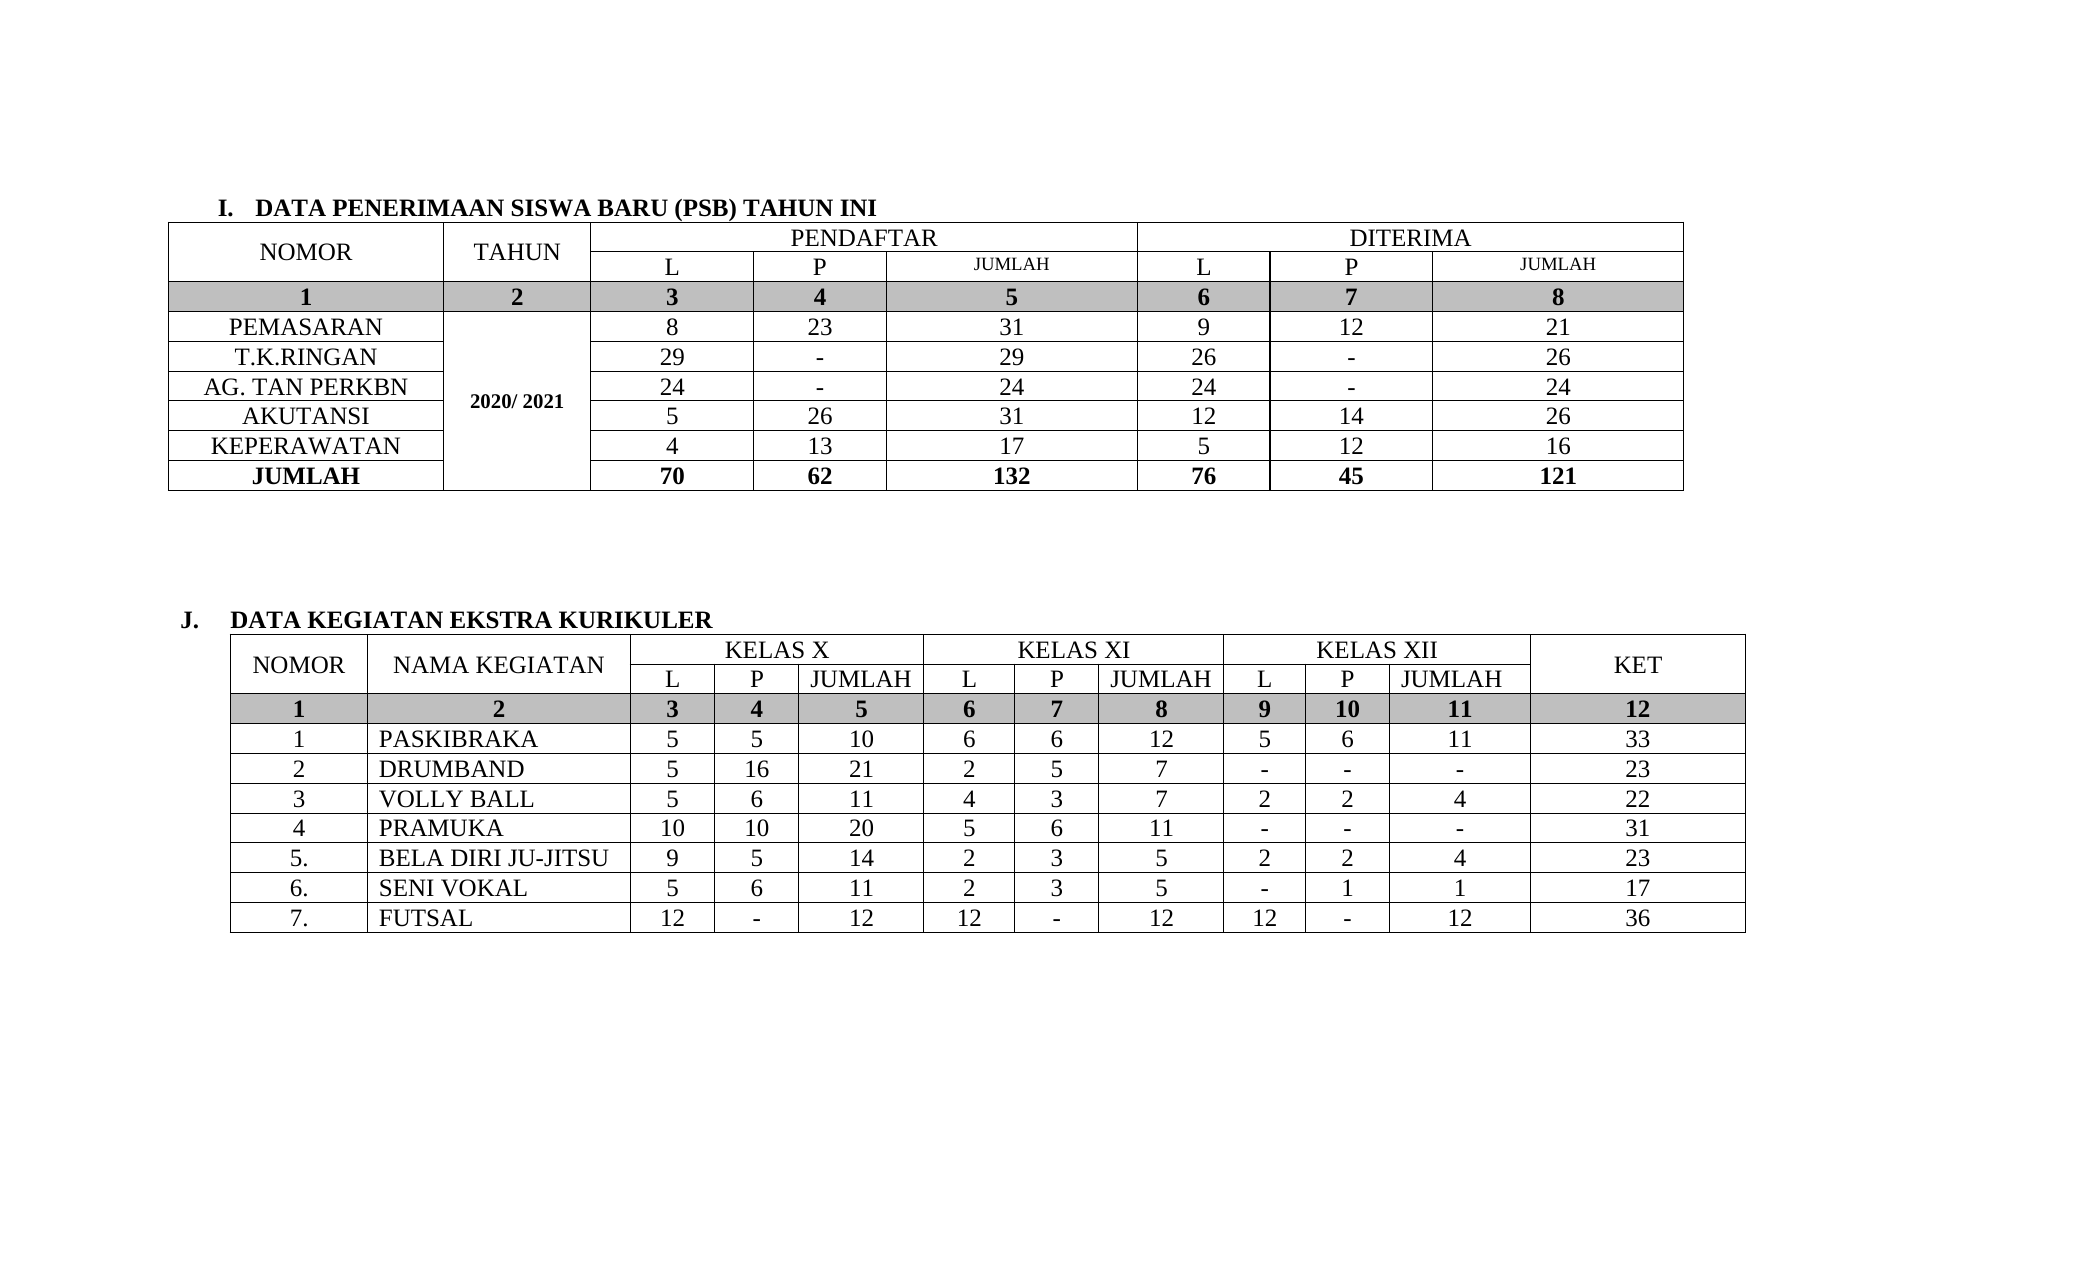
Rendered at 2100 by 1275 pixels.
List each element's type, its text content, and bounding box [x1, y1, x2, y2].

table_cell P [715, 665, 798, 693]
table_cell 2 [924, 873, 1014, 902]
table_header KET [1531, 635, 1745, 693]
table_cell 5 [887, 282, 1137, 311]
table_cell 12 [1224, 903, 1305, 932]
list DATA KEGIATAN EKSTRA KURIKULER [180, 605, 1952, 634]
table_cell 7 [1099, 754, 1223, 783]
table_cell 16 [1433, 431, 1683, 460]
table_cell KEPERAWATAN [169, 431, 443, 460]
table_cell 9 [1138, 312, 1269, 341]
table_cell 4 [754, 282, 886, 311]
table_cell 4 [1390, 784, 1530, 812]
table_cell 5 [715, 724, 798, 753]
table_cell 24 [1138, 372, 1269, 400]
table_cell 5 [715, 843, 798, 872]
table_cell 3 [1015, 843, 1098, 872]
table_cell 29 [591, 342, 753, 371]
table_cell P [1306, 665, 1389, 693]
table_cell 12 [631, 903, 714, 932]
table_cell 8 [591, 312, 753, 341]
table_cell 4 [715, 694, 798, 723]
table_cell 2 [368, 694, 630, 723]
table_cell 9 [1224, 694, 1305, 723]
table_cell JUMLAH [1433, 252, 1683, 281]
table_cell 13 [754, 431, 886, 460]
table_cell 31 [1531, 814, 1745, 842]
table_cell - [1015, 903, 1098, 932]
table_cell 10 [715, 814, 798, 842]
table_cell 31 [887, 401, 1137, 430]
table_cell L [631, 665, 714, 693]
table_cell - [1306, 814, 1389, 842]
table_cell JUMLAH [1099, 665, 1223, 693]
table_cell 7 [1015, 694, 1098, 723]
table_cell 45 [1271, 461, 1432, 490]
table_cell 11 [799, 784, 923, 812]
table_cell 62 [754, 461, 886, 490]
table_cell 7 [1099, 784, 1223, 812]
table_cell 2 [1224, 843, 1305, 872]
table_cell 10 [799, 724, 923, 753]
table_cell - [1271, 342, 1432, 371]
table_cell 2 [1306, 843, 1389, 872]
table_cell 23 [754, 312, 886, 341]
table_cell 12 [1531, 694, 1745, 723]
table_cell - [1390, 754, 1530, 783]
table_cell 70 [591, 461, 753, 490]
table_cell 4 [231, 814, 367, 842]
table_cell 11 [799, 873, 923, 902]
table_cell 17 [1531, 873, 1745, 902]
table_cell 7 [1271, 282, 1432, 311]
table_cell 5 [631, 754, 714, 783]
table_cell 11 [1099, 814, 1223, 842]
table_cell 5 [1099, 873, 1223, 902]
table_cell 33 [1531, 724, 1745, 753]
table_cell L [591, 252, 753, 281]
table_cell 5 [1015, 754, 1098, 783]
table_cell 12 [1390, 903, 1530, 932]
table_cell 2 [231, 754, 367, 783]
table_cell L [1224, 665, 1305, 693]
table_cell DRUMBAND [368, 754, 630, 783]
table_header DITERIMA [1138, 223, 1683, 251]
table_cell 8 [1433, 282, 1683, 311]
table_cell 5 [1138, 431, 1269, 460]
table_header PENDAFTAR [591, 223, 1137, 251]
table_cell 8 [1099, 694, 1223, 723]
table_cell 14 [1271, 401, 1432, 430]
list DATA PENERIMAAN SISWA BARU (PSB) TAHUN INI [218, 193, 1952, 221]
table_cell 6 [715, 873, 798, 902]
table_cell 5 [1224, 724, 1305, 753]
table_cell 1 [231, 694, 367, 723]
table_cell 1 [1390, 873, 1530, 902]
table_cell - [715, 903, 798, 932]
table_cell L [1138, 252, 1269, 281]
table_cell 4 [591, 431, 753, 460]
table_cell 16 [715, 754, 798, 783]
table_cell PEMASARAN [169, 312, 443, 341]
table_cell 6 [924, 694, 1014, 723]
table_cell L [924, 665, 1014, 693]
table_cell JUMLAH [799, 665, 923, 693]
table_cell 6 [1138, 282, 1269, 311]
table_header NOMOR [231, 635, 367, 693]
table_header KELAS XI [924, 635, 1223, 663]
table_cell JUMLAH [887, 252, 1137, 281]
table_cell 14 [799, 843, 923, 872]
table_cell - [1224, 873, 1305, 902]
table_cell 24 [887, 372, 1137, 400]
table_cell - [1224, 814, 1305, 842]
table_cell 5 [1099, 843, 1223, 872]
table_cell 1 [169, 282, 443, 311]
table_cell 11 [1390, 724, 1530, 753]
table_cell 5 [631, 873, 714, 902]
table_cell 5 [799, 694, 923, 723]
table_cell 3 [1015, 784, 1098, 812]
table_cell 12 [1138, 401, 1269, 430]
table_cell 11 [1390, 694, 1530, 723]
table_cell 12 [799, 903, 923, 932]
table_cell 6. [231, 873, 367, 902]
table_cell 12 [1099, 903, 1223, 932]
table_cell 5 [631, 724, 714, 753]
table_cell 26 [1433, 342, 1683, 371]
table_cell 6 [715, 784, 798, 812]
table_cell 24 [1433, 372, 1683, 400]
table_cell 6 [1306, 724, 1389, 753]
table_header NAMA KEGIATAN [368, 635, 630, 693]
table_cell 12 [924, 903, 1014, 932]
table_cell 6 [924, 724, 1014, 753]
table_cell 26 [1433, 401, 1683, 430]
table_cell 2 [924, 754, 1014, 783]
table_cell 9 [631, 843, 714, 872]
table_cell JUMLAH [1390, 665, 1530, 693]
table_cell 2 [444, 282, 590, 311]
table_cell 4 [924, 784, 1014, 812]
table_cell FUTSAL [368, 903, 630, 932]
table_cell 3 [231, 784, 367, 812]
table_cell 5 [591, 401, 753, 430]
table_cell 22 [1531, 784, 1745, 812]
table_cell 6 [1015, 724, 1098, 753]
table_cell 2 [924, 843, 1014, 872]
table_cell 10 [631, 814, 714, 842]
table_cell 76 [1138, 461, 1269, 490]
table_cell 1 [1306, 873, 1389, 902]
table_cell 6 [1015, 814, 1098, 842]
table_cell - [1271, 372, 1432, 400]
table_cell 21 [1433, 312, 1683, 341]
table_cell PASKIBRAKA [368, 724, 630, 753]
table_cell AKUTANSI [169, 401, 443, 430]
table_cell 5. [231, 843, 367, 872]
table_cell - [754, 372, 886, 400]
table_cell - [1224, 754, 1305, 783]
table_cell 7. [231, 903, 367, 932]
table_cell 2 [1306, 784, 1389, 812]
table_cell - [1390, 814, 1530, 842]
table_cell 31 [887, 312, 1137, 341]
table_cell 3 [1015, 873, 1098, 902]
table_cell 3 [631, 694, 714, 723]
table_cell - [1306, 903, 1389, 932]
table_cell P [754, 252, 886, 281]
table_cell T.K.RINGAN [169, 342, 443, 371]
table_cell VOLLY BALL [368, 784, 630, 812]
table_cell 1 [231, 724, 367, 753]
table_cell 5 [631, 784, 714, 812]
table_cell 132 [887, 461, 1137, 490]
table_cell 3 [591, 282, 753, 311]
table_cell AG. TAN PERKBN [169, 372, 443, 400]
table_cell - [754, 342, 886, 371]
table_cell SENI VOKAL [368, 873, 630, 902]
table_cell 5 [924, 814, 1014, 842]
table_cell P [1015, 665, 1098, 693]
table_cell 2020/ 2021 [444, 312, 590, 490]
table_cell 23 [1531, 754, 1745, 783]
table_cell 4 [1390, 843, 1530, 872]
table_cell 23 [1531, 843, 1745, 872]
table_cell 36 [1531, 903, 1745, 932]
table_cell 10 [1306, 694, 1389, 723]
table_cell 20 [799, 814, 923, 842]
table_cell 24 [591, 372, 753, 400]
table_cell 2 [1224, 784, 1305, 812]
table_cell - [1306, 754, 1389, 783]
table_cell 12 [1099, 724, 1223, 753]
table_cell 26 [1138, 342, 1269, 371]
table_cell 12 [1271, 312, 1432, 341]
table_header KELAS XII [1224, 635, 1530, 663]
table_cell 26 [754, 401, 886, 430]
table_header NOMOR [169, 223, 443, 281]
table_cell 121 [1433, 461, 1683, 490]
table_cell P [1271, 252, 1432, 281]
table_header KELAS X [631, 635, 923, 663]
table_header TAHUN [444, 223, 590, 281]
table_cell 21 [799, 754, 923, 783]
table_cell JUMLAH [169, 461, 443, 490]
table_cell 17 [887, 431, 1137, 460]
table_cell BELA DIRI JU-JITSU [368, 843, 630, 872]
table_cell 12 [1271, 431, 1432, 460]
table_cell 29 [887, 342, 1137, 371]
table_cell PRAMUKA [368, 814, 630, 842]
